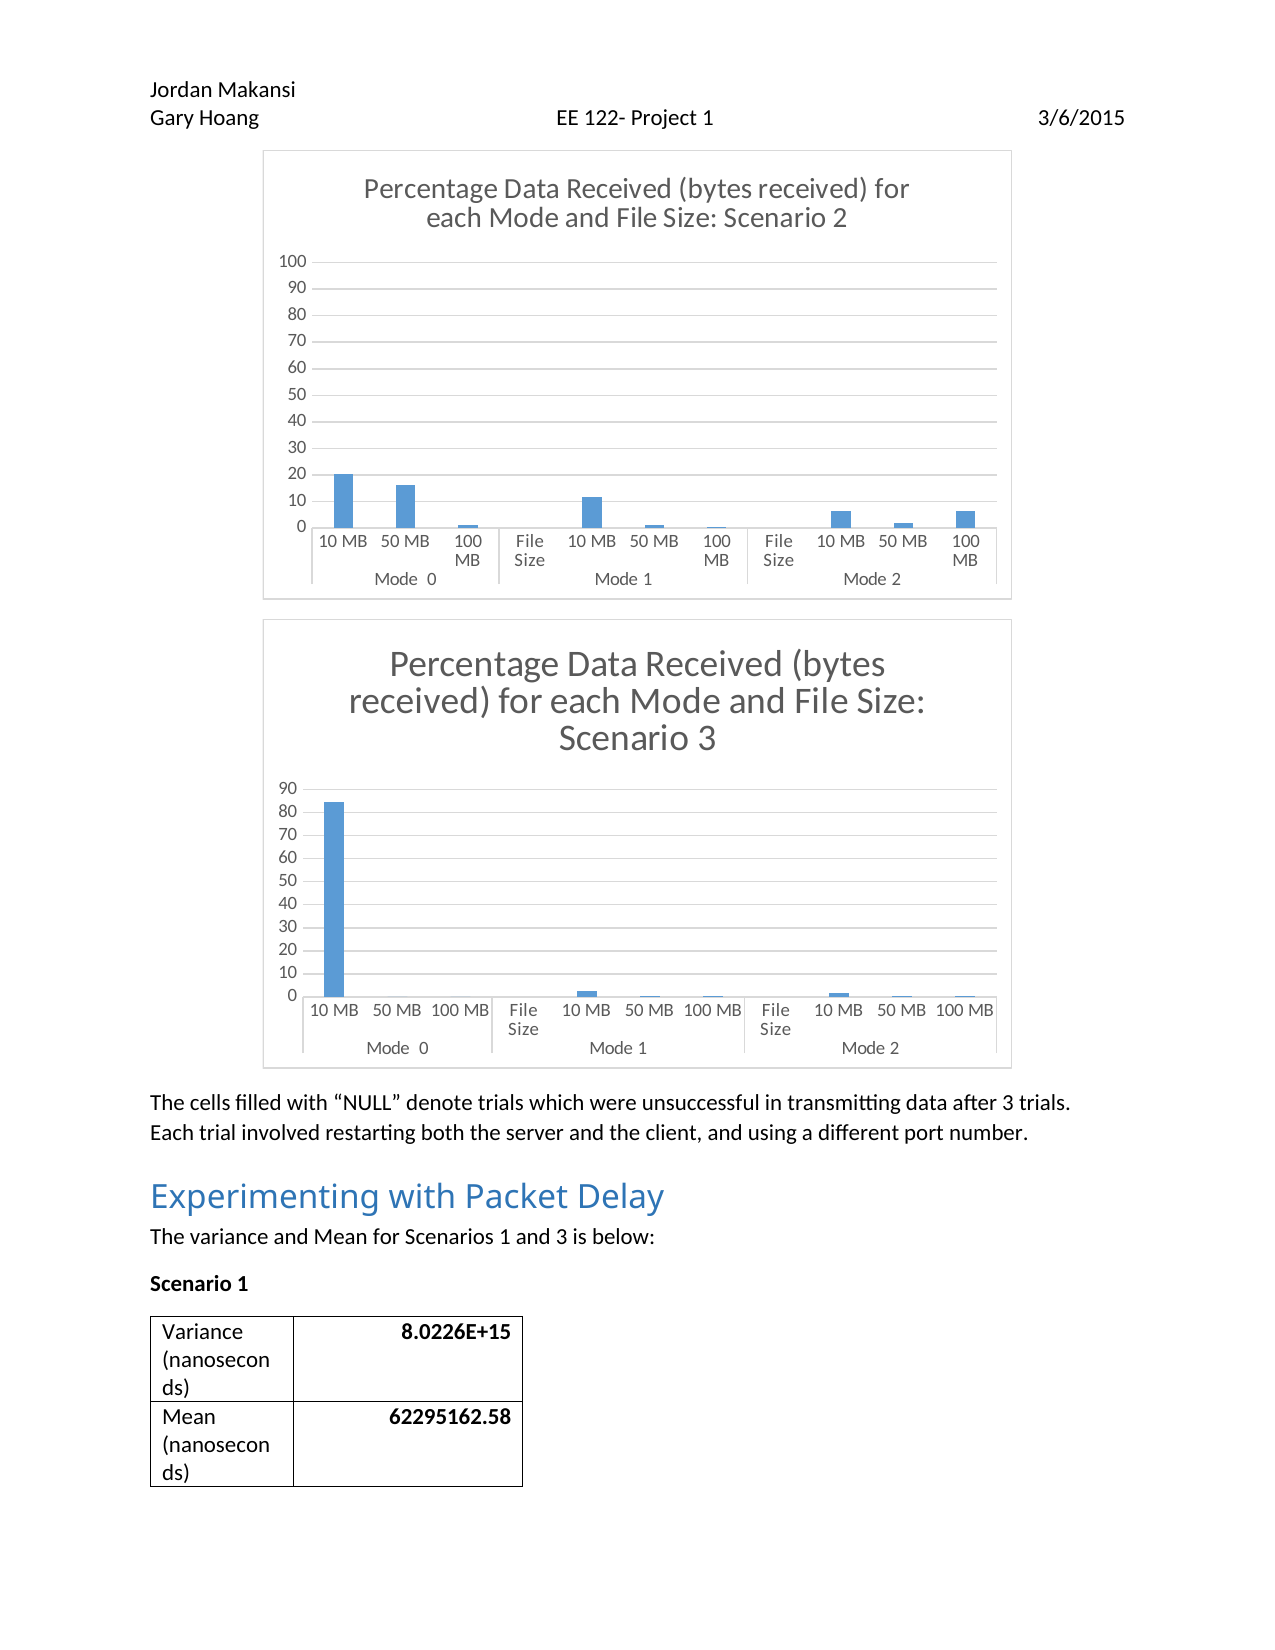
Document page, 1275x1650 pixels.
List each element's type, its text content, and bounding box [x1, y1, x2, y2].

table_cell Mean (nanoseconds) [151, 1402, 293, 1486]
text The variance and Mean for Scenarios 1 and 3 is below: [150, 1222, 1125, 1250]
text The cells filled with “NULL” denote trials which were unsuccessful in transmitting data after 3 trials. Each trial involved restarting both the server and the client, and using a different port number. [150, 1088, 1125, 1146]
subtitle Experimenting with Packet Delay [150, 1173, 1125, 1218]
table_cell 62295162.58 [294, 1402, 522, 1486]
table_header Variance (nanoseconds) [151, 1317, 293, 1401]
text Scenario 1 [150, 1269, 1125, 1297]
table_header 8.0226E+15 [294, 1317, 522, 1401]
